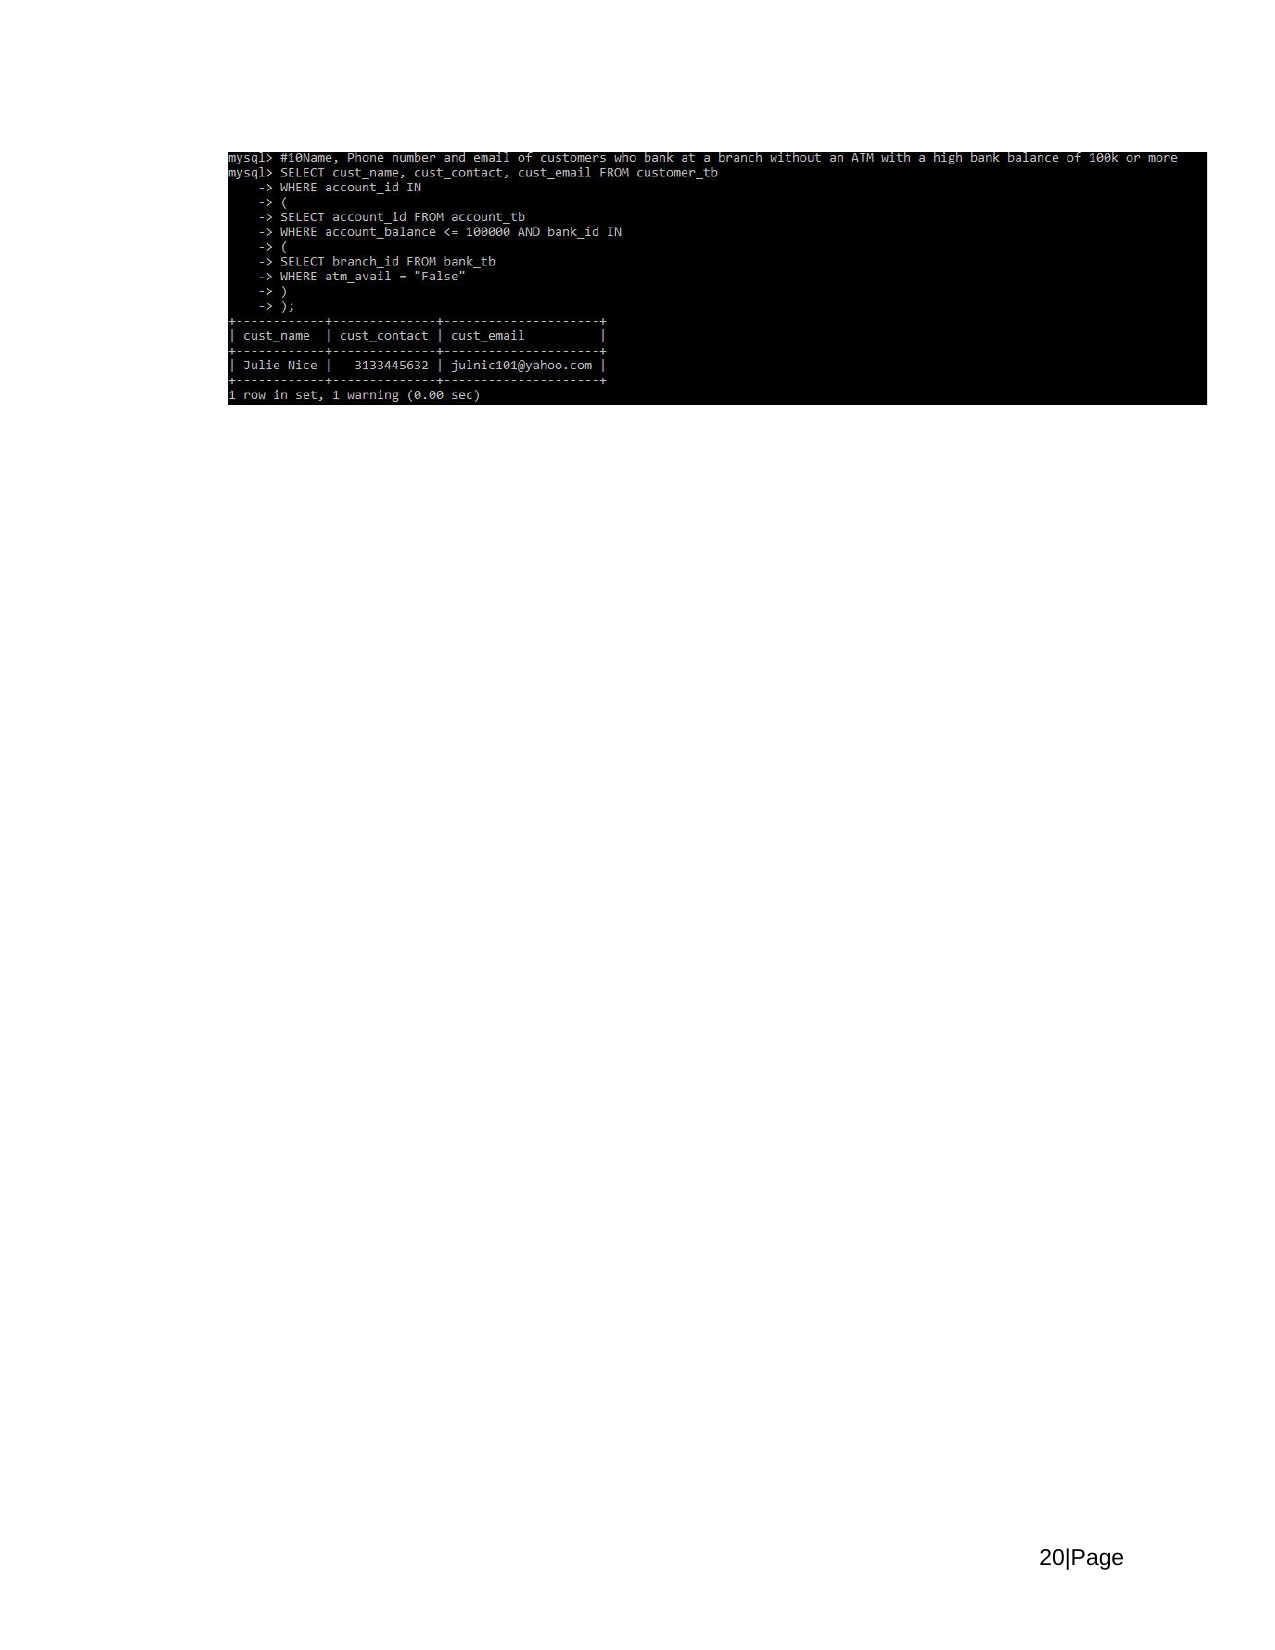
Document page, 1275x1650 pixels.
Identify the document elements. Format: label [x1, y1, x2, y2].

picture [228, 152, 1208, 405]
